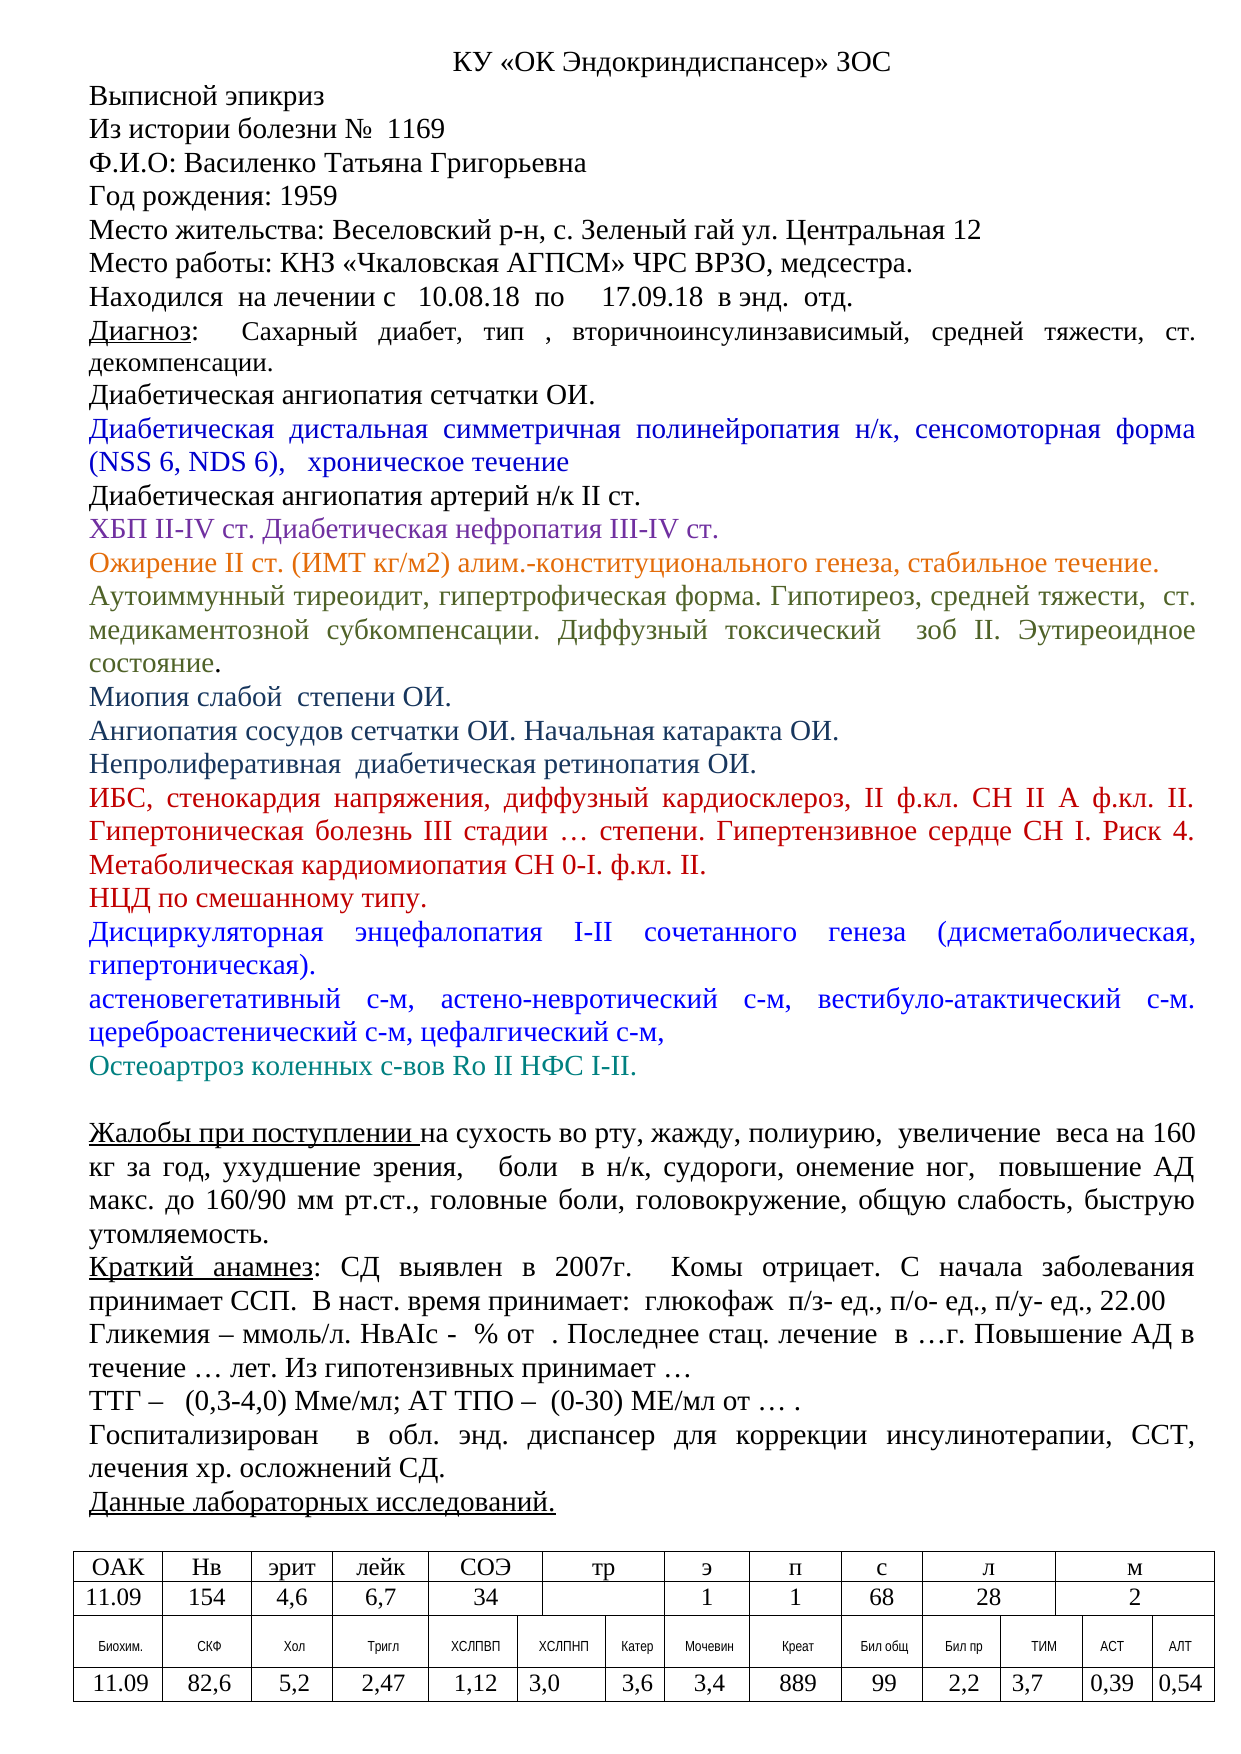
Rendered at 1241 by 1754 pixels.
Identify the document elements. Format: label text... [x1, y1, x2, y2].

text Ожирение II ст. (ИМТ кг/м2) алим.-конституционального генеза, стабильное течение. [89, 545, 1196, 578]
table_cell Хол [252, 1616, 332, 1667]
table_cell АСТ [1083, 1616, 1152, 1667]
table_cell 3,4 [665, 1668, 749, 1701]
table_cell 2 [1056, 1582, 1214, 1615]
text Жалобы при поступлении на сухость во рту, жажду, полиурию, веса на 160 кг за год, ухудшение зрения, боли в н/к, судороги, онемение ног, повышение АД макс. до 160/90 мм рт.ст., головные боли, головокружение, общую слабость, быструю утомляемость. [89, 1115, 1196, 1249]
text Диабетическая ангиопатия сетчатки ОИ. [89, 377, 1196, 411]
table_header с [842, 1552, 922, 1581]
text Гликемия – ммоль/л. НвАIс - % от . Последнее стац. лечение в …г. Повышение АД в течение … лет. Из гипотензивных принимает … [89, 1316, 1196, 1383]
table_cell Бил общ [842, 1616, 922, 1667]
text Место жительства: Веселовский р-н, с. Зеленый гай ул. Центральная 12 [89, 212, 1196, 246]
table_cell 2,47 [333, 1668, 428, 1701]
table_cell 5,2 [252, 1668, 332, 1701]
table_header ОАК [74, 1552, 162, 1581]
table_header СОЭ [429, 1552, 542, 1581]
text Аутоиммунный тиреоидит, Гипотиреоз, средней тяжести, ст. медикаментозной субкомпенсации. зоб II. Эутиреоидное состояние. [89, 578, 1196, 679]
text ТТГ – (0,3-4,0) Мме/мл; АТ ТПО – (0-30) МЕ/мл от … . [89, 1383, 1196, 1417]
table_header л [923, 1552, 1055, 1581]
table_cell 1 [750, 1582, 841, 1615]
table_cell АЛТ [1153, 1616, 1214, 1667]
table_cell 3,0 [518, 1668, 605, 1701]
text на лечении с 10.08.18 по 17.09.18 в отд. [89, 279, 1196, 313]
table_cell Креат [750, 1616, 841, 1667]
table_cell ХСЛПНП [518, 1616, 605, 1667]
text энцефалопатия I-II сочетанного генеза (дисметаболическая, гипертоническая). [89, 914, 1196, 981]
table_cell 82,6 [163, 1668, 251, 1701]
table_cell Бил пр [923, 1616, 1000, 1667]
table_cell 1 [665, 1582, 749, 1615]
table_cell 154 [163, 1582, 251, 1615]
table_cell Катер [606, 1616, 664, 1667]
table_cell 11.09 [74, 1582, 162, 1615]
table_cell [543, 1582, 664, 1615]
table_cell 0,54 [1153, 1668, 1214, 1701]
table_cell 28 [923, 1582, 1055, 1615]
text Диабетическая ангиопатия артерий н/к II ст. [89, 478, 1196, 511]
table_cell 11.09 [74, 1668, 162, 1701]
table_cell 1,12 [429, 1668, 517, 1701]
text НЦД по смешанному типу. [89, 880, 1196, 914]
table_header тр [543, 1552, 664, 1581]
table_cell 889 [750, 1668, 841, 1701]
subtitle Ф.И.О: Василенко Татьяна Григорьевна [89, 145, 1196, 178]
table_cell Тригл [333, 1616, 428, 1667]
subtitle Из истории болезни № 1169 [89, 111, 1196, 145]
table_header Нв [163, 1552, 251, 1581]
text ХБП II-IV ст. Диабетическая нефропатия III-IV ст. [89, 511, 1196, 545]
table_header эрит [252, 1552, 332, 1581]
text Данные лабораторных исследований. [89, 1484, 1196, 1518]
table_cell СКФ [163, 1616, 251, 1667]
text Непролиферативная диабетическая ретинопатия . [89, 746, 1196, 780]
table_cell 0,39 [1083, 1668, 1152, 1701]
table_cell 68 [842, 1582, 922, 1615]
table_header лейк [333, 1552, 428, 1581]
table_cell 3,7 [1001, 1668, 1082, 1701]
table_header п [750, 1552, 841, 1581]
text астеновегетативный с-м, астено-невротический с-м, вестибуло-атактический с-м. цереброастенический с-м, цефалгический с-м, [89, 981, 1196, 1048]
table_cell 3,6 [606, 1668, 664, 1701]
text Миопия степени ОИ. [89, 679, 1196, 713]
text Ангиопатия сосудов сетчатки . Начальная катаракта . [89, 713, 1196, 746]
table_cell 99 [842, 1668, 922, 1701]
text Госпитализирован в обл. энд. диспансер для коррекции инсулинотерапии, ССТ, лечения хр. осложнений СД. [89, 1417, 1196, 1484]
table_cell Мочевин [665, 1616, 749, 1667]
table_header э [665, 1552, 749, 1581]
subtitle Выписной эпикриз [89, 78, 1202, 111]
text Место работы: КНЗ «Чкаловская АГПСМ» ЧРС ВРЗО, медсестра. [89, 246, 1196, 279]
table_header м [1056, 1552, 1214, 1581]
text Остеоартроз коленных с-вов Rо II НФС I-II. [89, 1048, 1196, 1082]
text Диагноз: Сахарный диабет, тип , вторичноинсулинзависимый, ст. [89, 313, 1196, 377]
table_cell 34 [429, 1582, 542, 1615]
table_cell Биохим. [74, 1616, 162, 1667]
text Краткий анамнез: СД выявлен в 2007г. Комы отрицает. С начала заболевания В наст. время принимает: глюкофаж п/з- ед., п/о- ед., п/у- ед., 22.00 [89, 1249, 1196, 1316]
table_cell ХСЛПВП [429, 1616, 517, 1667]
text ИБС, стенокардия напряжения, диффузный кардиосклероз, II ф.кл. СН II А ф.кл. II. Гипертоническая болезнь III стадии … степени. Гипертензивное сердце СН I. Риск 4. Метаболическая кардиомиопатия СН 0-I. ф.кл. II. [89, 780, 1196, 880]
table_cell 4,6 [252, 1582, 332, 1615]
table_cell 2,2 [923, 1668, 1000, 1701]
table_cell ТИМ [1001, 1616, 1082, 1667]
text Диабетическая дистальная симметричная полинейропатия н/к, сенсомоторная форма (NSS 6, NDS 6), хроническое течение [89, 411, 1196, 478]
table_cell 6,7 [333, 1582, 428, 1615]
text Год рождения: 1959 [89, 178, 1196, 212]
